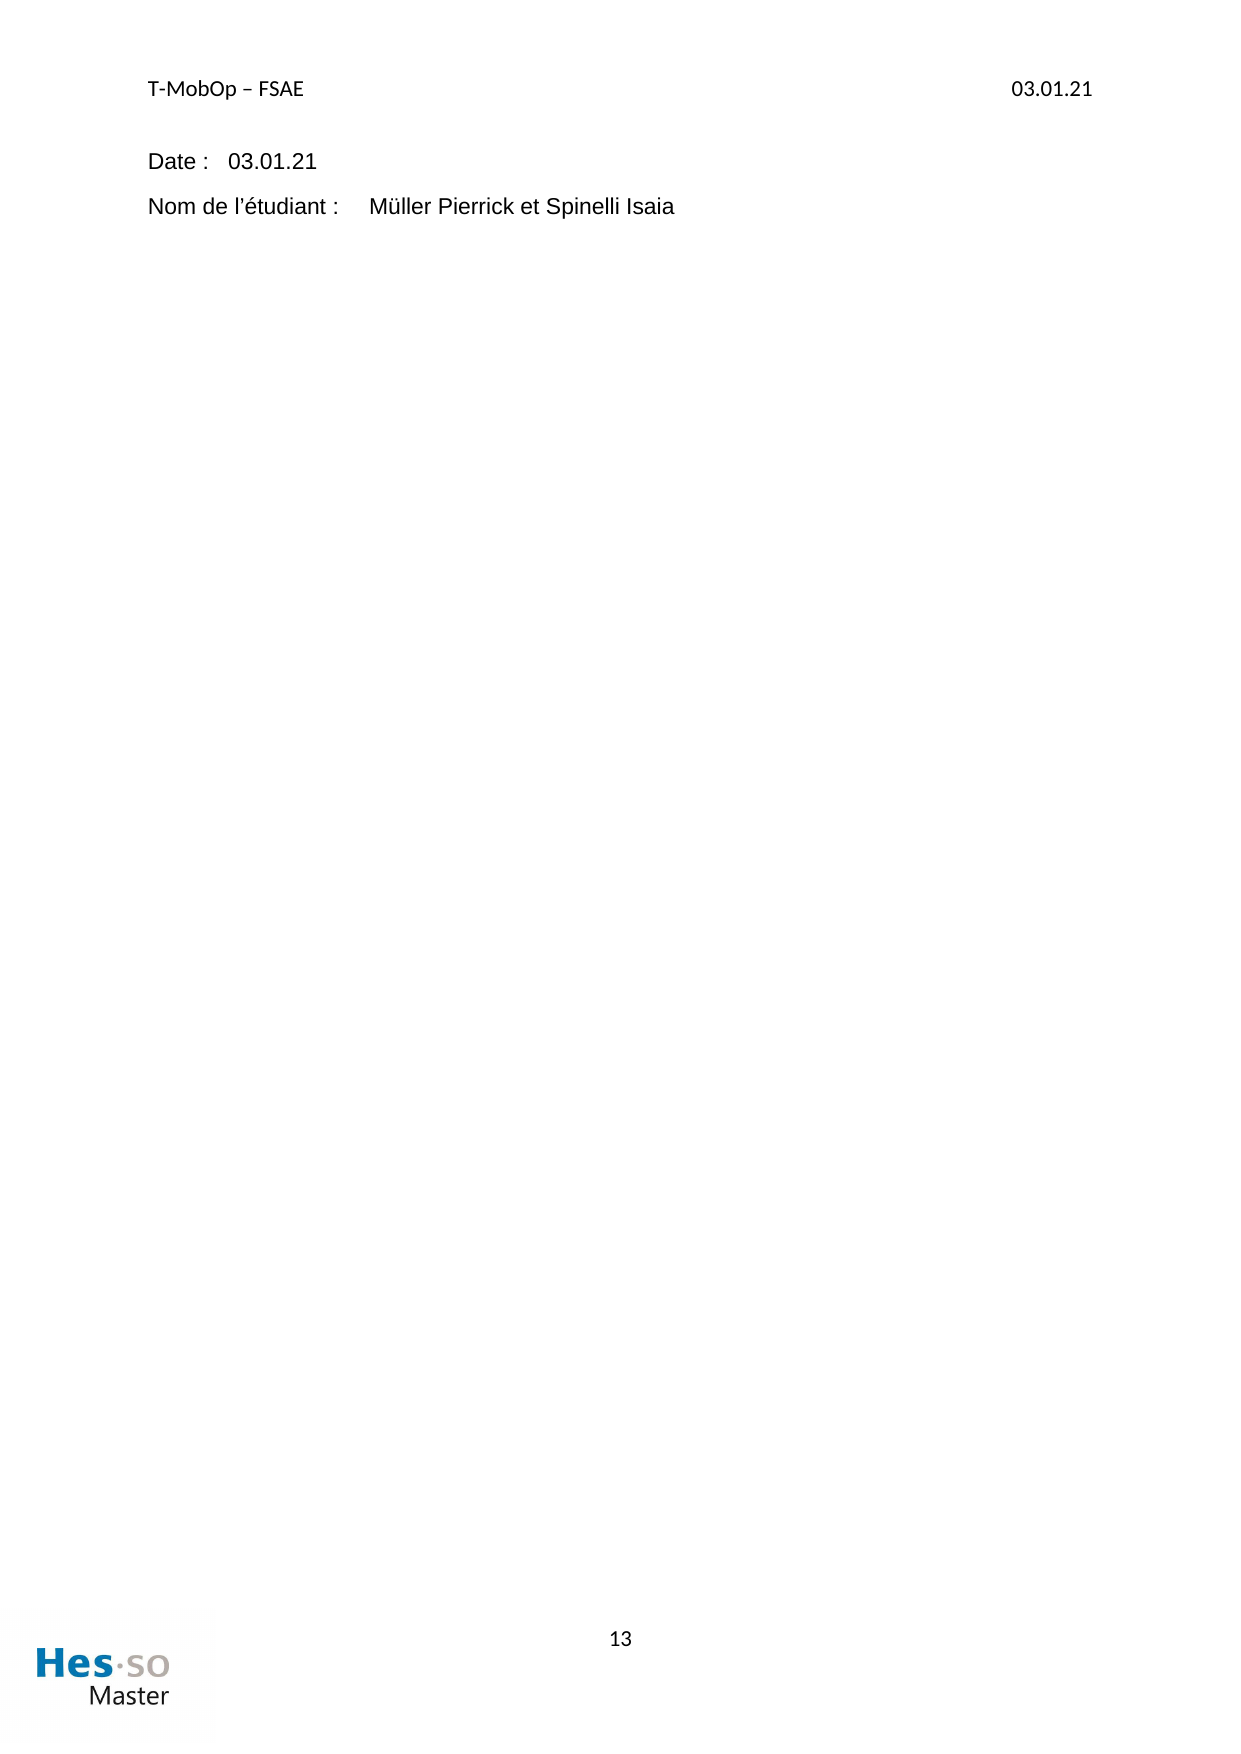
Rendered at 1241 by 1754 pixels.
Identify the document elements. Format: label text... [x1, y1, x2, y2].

text Date : 03.01.21 [148, 148, 1093, 174]
picture [0, 1608, 217, 1743]
text Nom de l’étudiant : Müller Pierrick et Spinelli Isaia [148, 193, 1093, 219]
